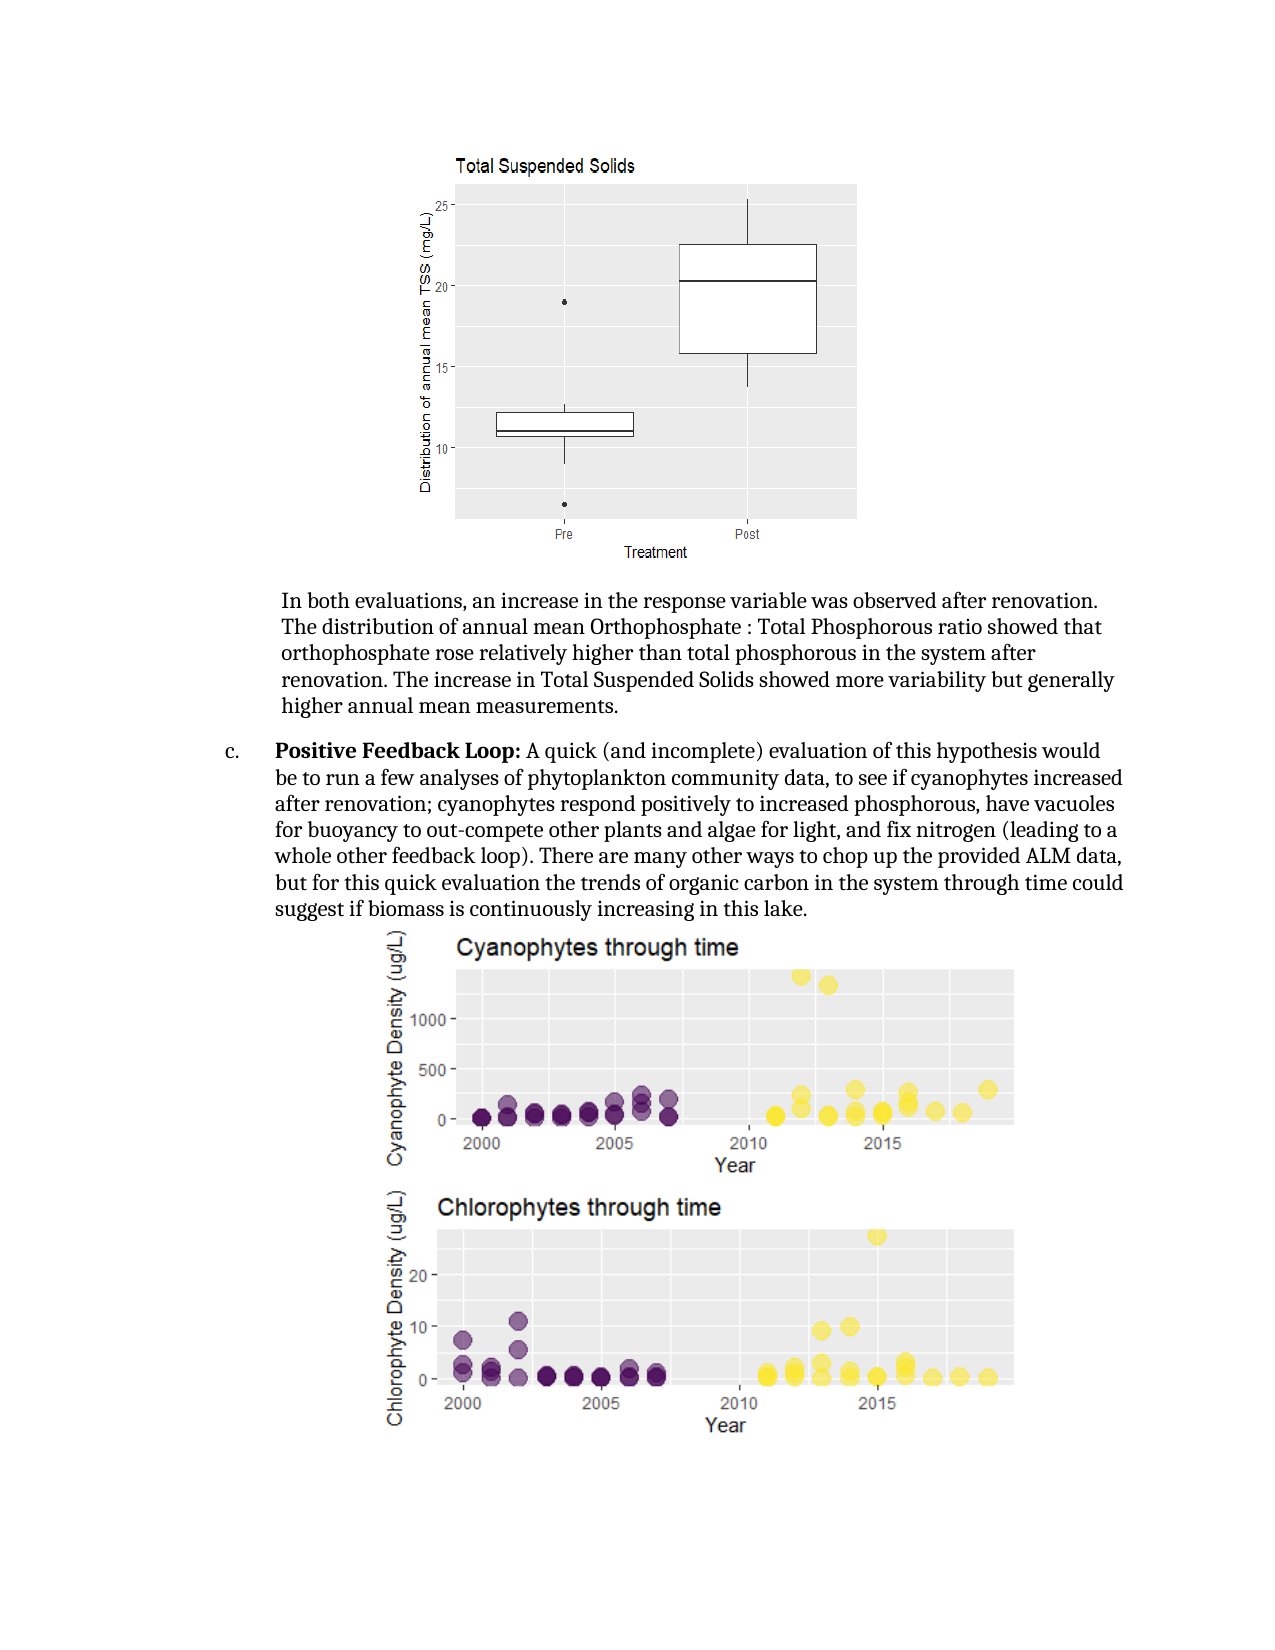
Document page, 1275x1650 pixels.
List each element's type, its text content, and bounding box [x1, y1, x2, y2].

list Positive Feedback Loop: A quick (and incomplete) evaluation of this hypothesis would be to run a few analyses of phytoplankton community data, to see if cyanophytes increased after renovation; cyanophytes respond positively to increased phosphorous, have vacuoles for buoyancy to out-compete other plants and algae for light, and fix nitrogen (leading to a whole other feedback loop). There are many other ways to chop up the provided ALM data, but for this quick evaluation the trends of organic carbon in the system through time could suggest if biomass is continuously increasing in this lake. [225, 738, 1125, 922]
text In both evaluations, an increase in the response variable was observed after renovation. The distribution of annual mean Orthophosphate : Total Phosphorous ratio showed that orthophosphate rose relatively higher than total phosphorous in the system after renovation. The increase in Total Suspended Solids showed more variability but generally higher annual mean measurements. [281, 587, 1125, 719]
picture [411, 150, 864, 569]
picture [375, 926, 1025, 1446]
